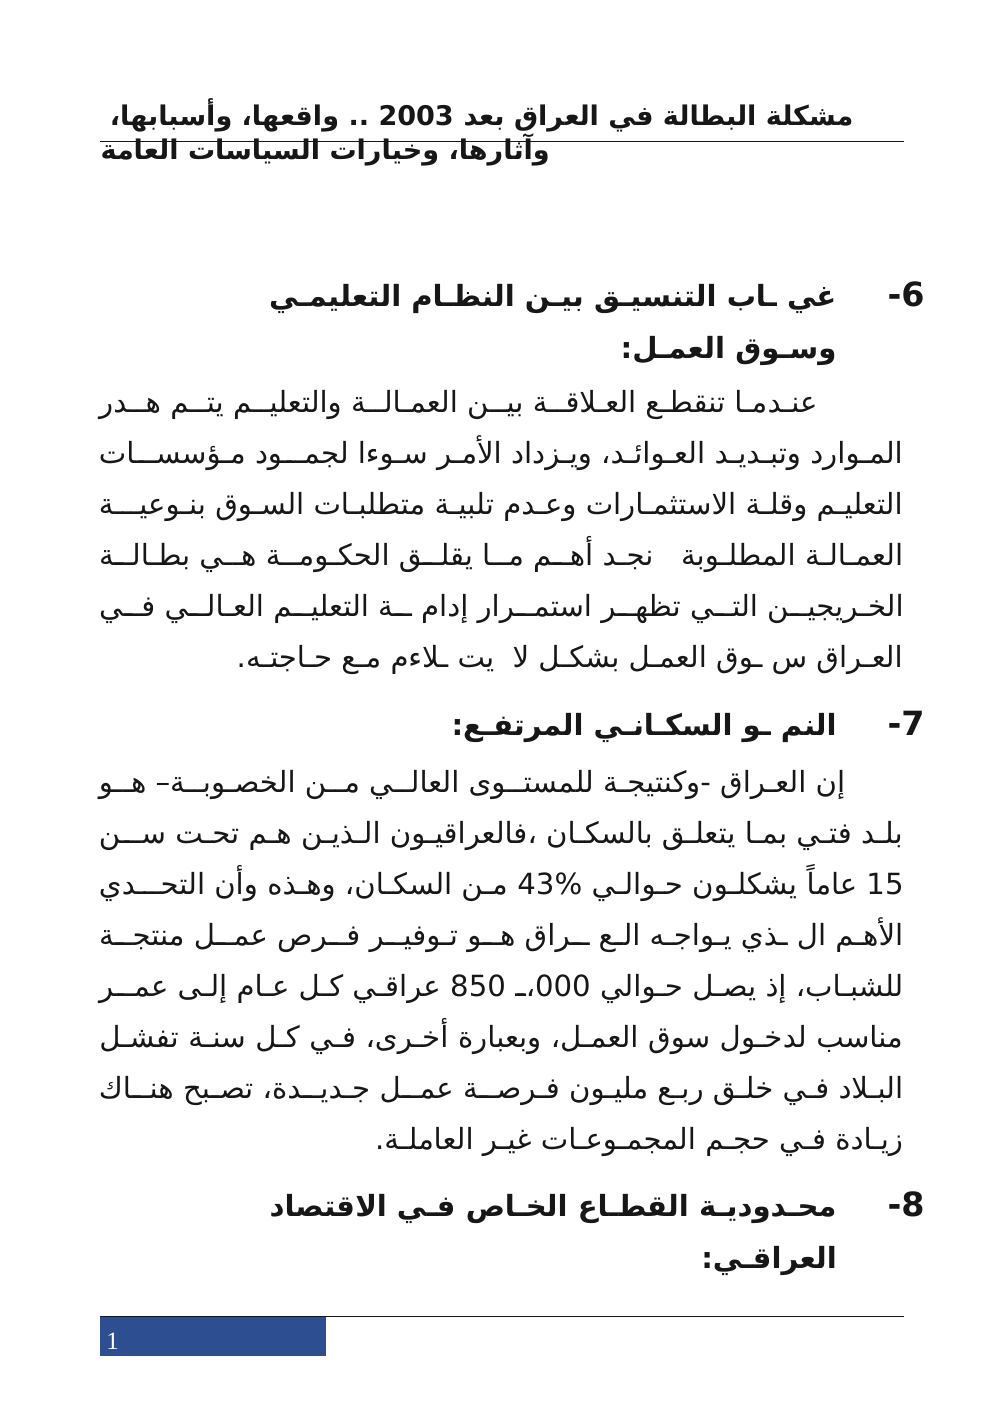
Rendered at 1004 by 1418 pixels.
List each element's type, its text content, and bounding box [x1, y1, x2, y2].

text عنـدمـا تنقطـع العـلاقـة بيـن العمـالـة والتعليـم يتـم هـدر المـوارد وتبـديـد العـوائـد، ويـزداد الأمـر سـوءا لجمـود مـؤسسـات التعليـم وقلـة الاستثمـارات وعـدم تلبيـة متطلبـات السـوق بنـوعيـة العمـالـة المطلـوبة نجـد أهـم مـا يقلـق الحكـومـة هـي بطـالـة الخـريجيـن التـي تظهـر استمـرار إدام ـة التعليـم العـالـي فـي العـراق س ـوق العمـل بشكـل لا يت ـلاءم مـع حـاجتـه. [99, 385, 904, 674]
list غي ـاب التنسيـق بيـن النظـام التعليمـي وسـوق العمـل: [260, 275, 887, 365]
text إن العـراق -وكنتيجـة للمستـوى العالـي مـن الخصـوبـة– هـو بلـد فتـي بمـا يتعلـق بالسكـان ،فالعراقيـون الـذيـن هـم تحـت سـن 15 عاماً يشكلـون حـوالـي %43 مـن السكـان، وهـذه وأن التحـدي الأهـم ال ـذي يـواجـه الع ـراق هـو تـوفيـر فـرص عمـل منتجـة للشبـاب، إذ يصـل حـوالي 000، 850 عراقـي كـل عـام إلـى عمـر مناسب لدخـول سوق العمـل، وبعبارة أخـرى، فـي كـل سنـة تفشـل البـلاد فـي خلـق ربـع مليـون فـرصـة عمـل جـديـدة، تصبح هنـاك زيـادة فـي حجـم المجمـوعـات غيـر العاملـة. [99, 766, 904, 1156]
list النم ـو السكـانـي المرتفـع: [260, 704, 887, 743]
list محـدوديـة القطـاع الخـاص فـي الاقتصاد العراقـي: [260, 1186, 887, 1276]
